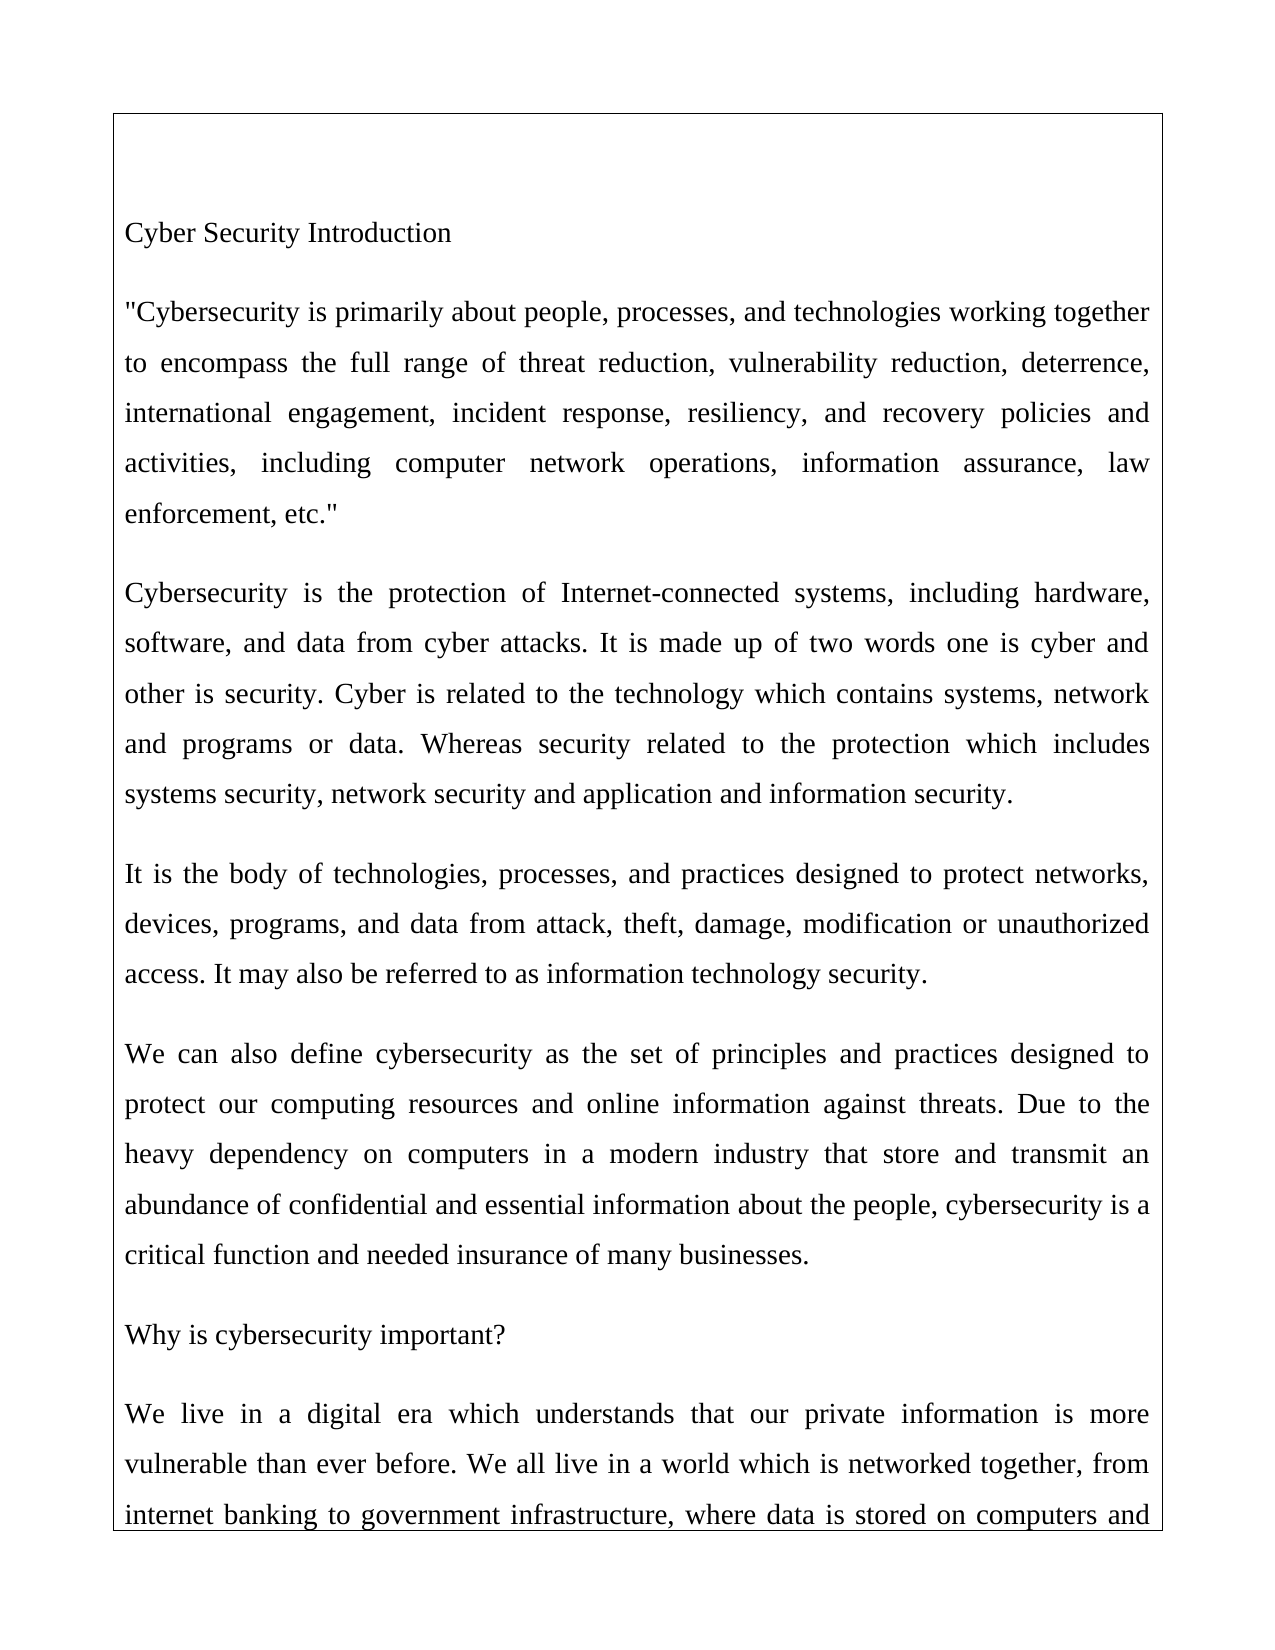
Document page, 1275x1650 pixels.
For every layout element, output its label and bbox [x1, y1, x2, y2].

table_cell [114, 114, 1162, 1530]
